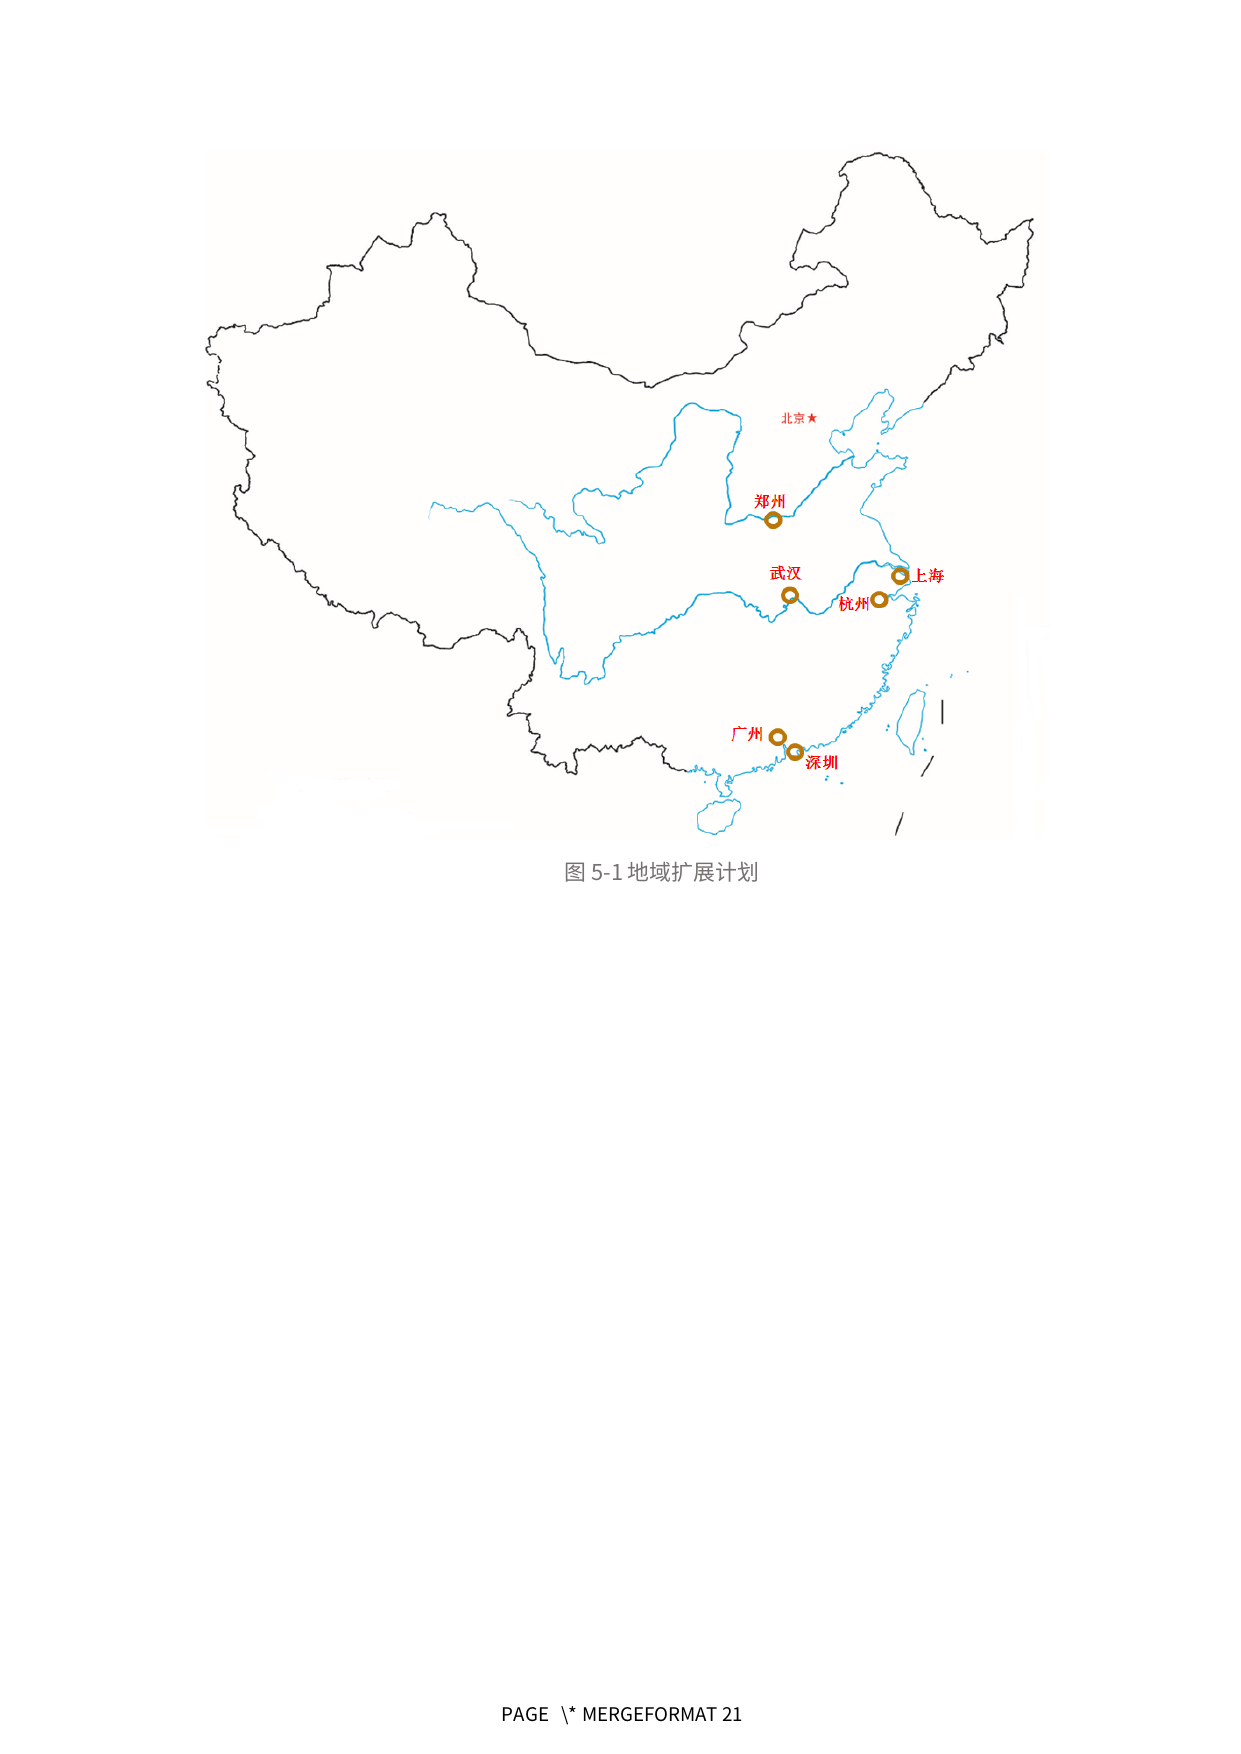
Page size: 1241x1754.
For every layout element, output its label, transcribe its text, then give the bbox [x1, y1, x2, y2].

picture [189, 150, 1050, 840]
